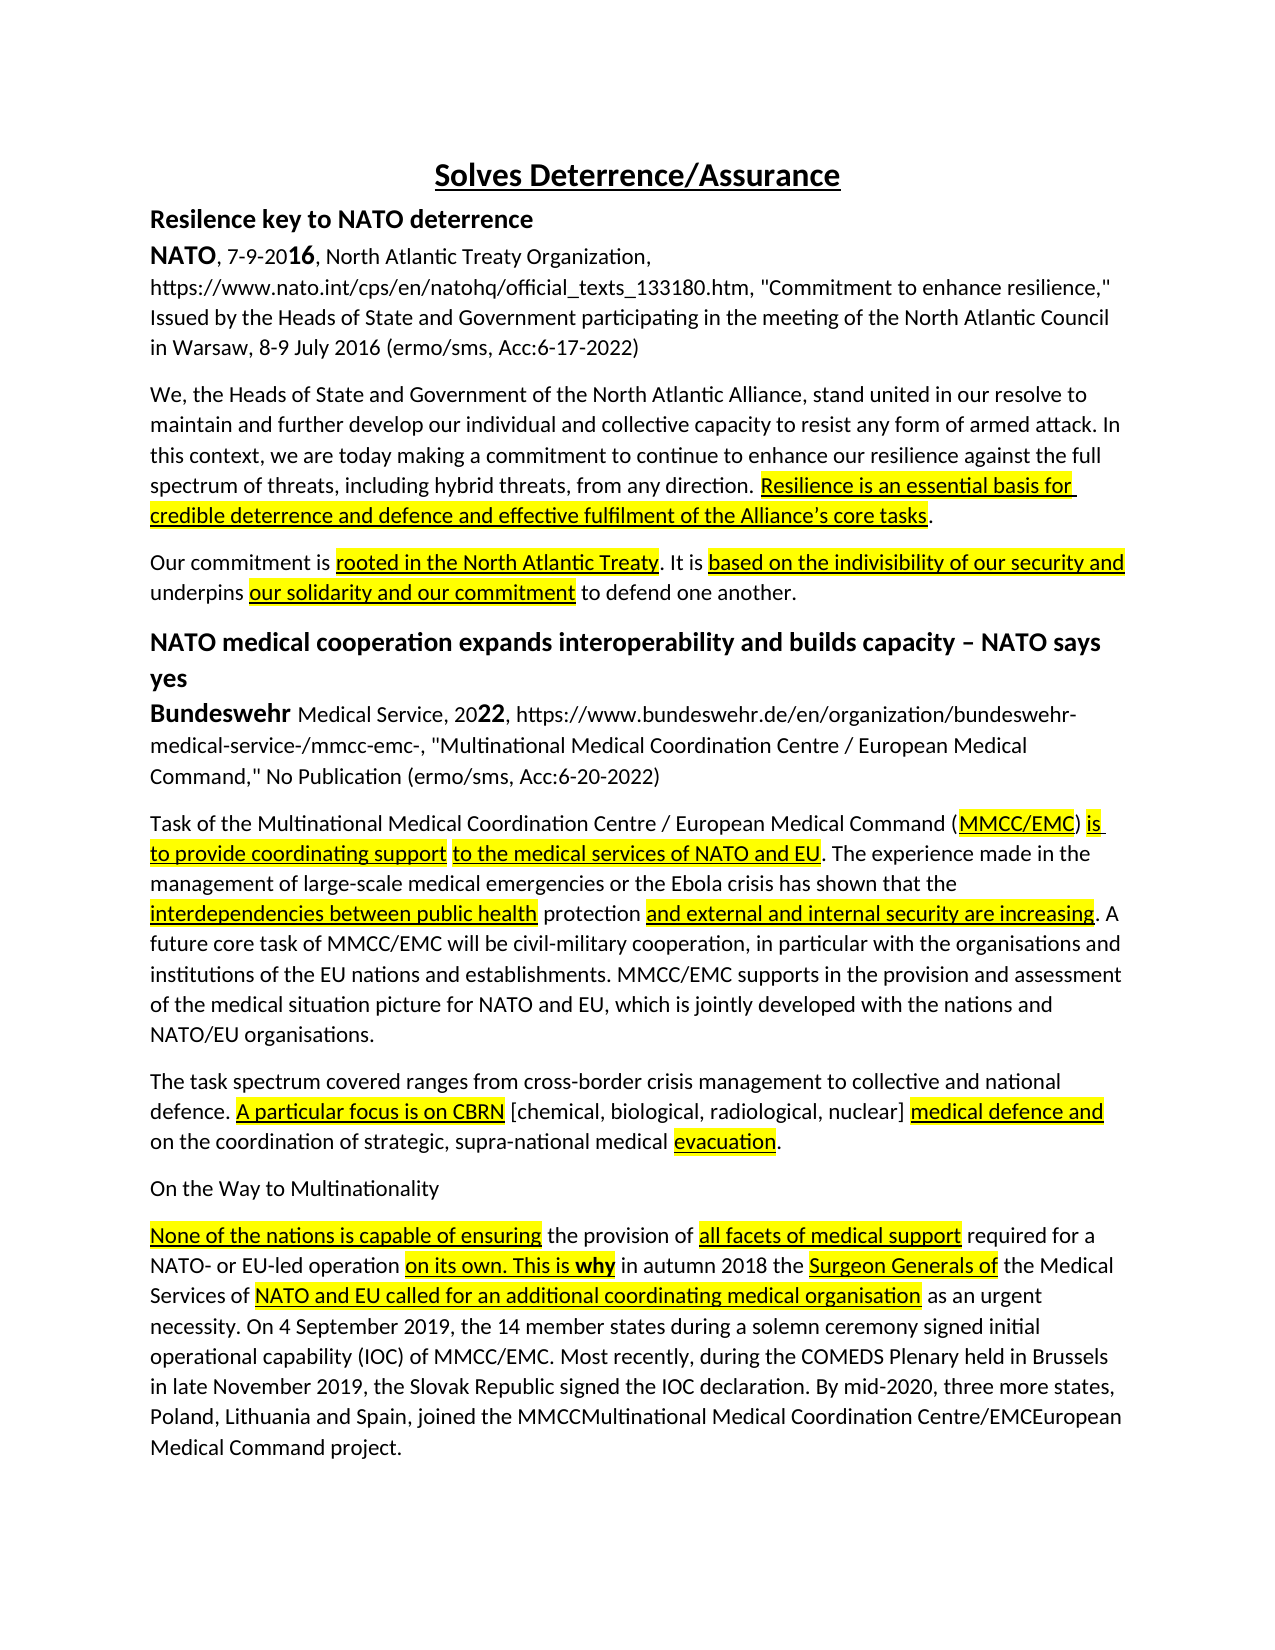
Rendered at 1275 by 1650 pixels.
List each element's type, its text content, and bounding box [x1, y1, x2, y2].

text None of the nations is capable of ensuring the provision of all facets of medical support required for a NATO- or EU-led operation on its own. This is why in autumn 2018 the Surgeon Generals of the Medical Services of NATO and EU called for an additional coordinating medical organisation as an urgent necessity. On 4 September 2019, the 14 member states during a solemn ceremony signed initial operational capability (IOC) of MMCC/EMC. Most recently, during the COMEDS Plenary held in Brussels in late November 2019, the Slovak Republic signed the IOC declaration. By mid-2020, three more states, Poland, Lithuania and Spain, joined the MMCCMultinational Medical Coordination Centre/EMCEuropean Medical Command project. [150, 1221, 1125, 1461]
text We, the Heads of State and Government of the North Atlantic Alliance, stand united in our resolve to maintain and further develop our individual and collective capacity to resist any form of armed attack. In this context, we are today making a commitment to continue to enhance our resilience against the full spectrum of threats, including hybrid threats, from any direction. Resilience is an essential basis for credible deterrence and defence and effective fulfilment of the Alliance’s core tasks. [150, 380, 1125, 529]
subtitle NATO medical cooperation expands interoperability and builds capacity – NATO says yes [150, 625, 1125, 694]
text Bundeswehr Medical Service, 2022, https://www.bundeswehr.de/en/organization/bundeswehr-medical-service-/mmcc-emc-, "Multinational Medical Coordination Centre / European Medical Command," No Publication (ermo/sms, Acc:6-20-2022) [150, 696, 1125, 790]
text Task of the Multinational Medical Coordination Centre / European Medical Command (MMCC/EMC) is to provide coordinating support to the medical services of NATO and EU. The experience made in the management of large-scale medical emergencies or the Ebola crisis has shown that the interdependencies between public health protection and external and internal security are increasing. A future core task of MMCC/EMC will be civil-military cooperation, in particular with the organisations and institutions of the EU nations and establishments. MMCC/EMC supports in the provision and assessment of the medical situation picture for NATO and EU, which is jointly developed with the nations and NATO/EU organisations. [150, 809, 1125, 1048]
subtitle Solves Deterrence/Assurance [150, 154, 1125, 195]
text NATO, 7-9-2016, North Atlantic Treaty Organization, https://www.nato.int/cps/en/natohq/official_texts_133180.htm, "Commitment to enhance resilience," Issued by the Heads of State and Government participating in the meeting of the North Atlantic Council in Warsaw, 8-9 July 2016 (ermo/sms, Acc:6-17-2022) [150, 238, 1125, 362]
text Our commitment is rooted in the North Atlantic Treaty. It is based on the indivisibility of our security and underpins our solidarity and our commitment to defend one another. [150, 548, 1125, 606]
subtitle Resilence key to NATO deterrence [150, 202, 1125, 235]
text The task spectrum covered ranges from cross-border crisis management to collective and national defence. A particular focus is on CBRN [chemical, biological, radiological, nuclear] medical defence and on the coordination of strategic, supra-national medical evacuation. [150, 1067, 1125, 1156]
text On the Way to Multinationality [150, 1174, 1125, 1202]
